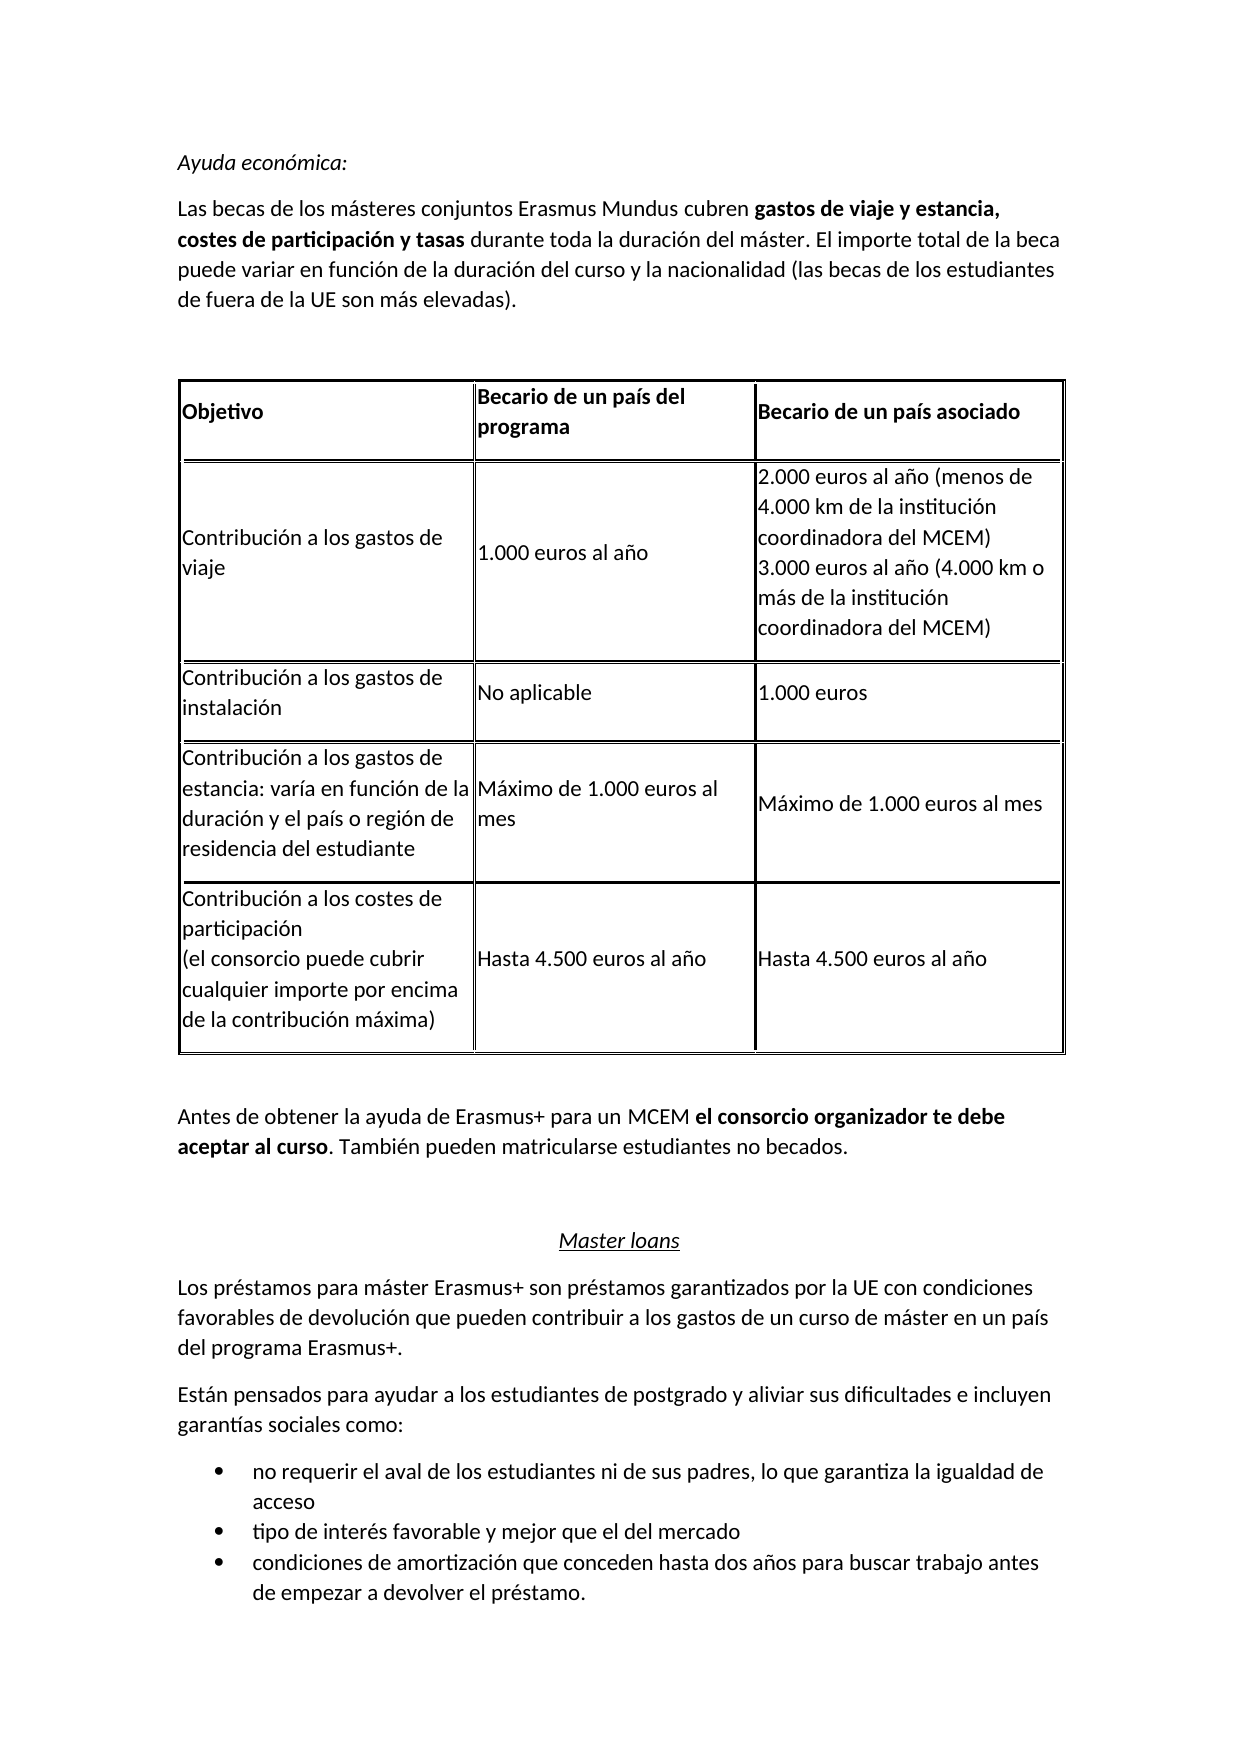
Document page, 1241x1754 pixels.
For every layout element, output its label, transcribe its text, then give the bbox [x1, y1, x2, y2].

text Las becas de los másteres conjuntos Erasmus Mundus cubren gastos de viaje y estancia, costes de participación y tasas durante toda la duración del máster. El importe total de la beca puede variar en función de la duración del curso y la nacionalidad (las becas de los estudiantes de fuera de la UE son más elevadas). [177, 194, 1063, 313]
table_cell Contribución a los gastos de estancia: varía en función de la duración y el país o región de residencia del estudiante [181, 740, 473, 881]
table_cell 1.000 euros al año [476, 463, 754, 660]
table_header Objetivo [181, 382, 475, 459]
table_cell No aplicable [476, 664, 754, 740]
text Master loans [177, 1226, 1063, 1254]
text Antes de obtener la ayuda de Erasmus+ para un MCEM el consorcio organizador te debe aceptar al curso. También pueden matricularse estudiantes no becados. [177, 1102, 1063, 1160]
text Ayuda económica: [177, 148, 1063, 176]
list tipo de interés favorable y mejor que el del mercado [215, 1517, 1063, 1546]
table_cell Hasta 4.500 euros al año [475, 884, 755, 1052]
list condiciones de amortización que conceden hasta dos años para buscar trabajo antes de empezar a devolver el préstamo. [215, 1548, 1063, 1606]
table_cell Contribución a los gastos de instalación [181, 660, 473, 740]
table_header Becario de un país del programa [475, 382, 755, 459]
table_cell Máximo de 1.000 euros al mes [757, 740, 1063, 881]
table_cell Hasta 4.500 euros al año [755, 881, 1062, 1052]
table_header Becario de un país asociado [755, 382, 1062, 459]
table_cell Contribución a los costes de participación (el consorcio puede cubrir cualquier importe por encima de la contribución máxima) [181, 881, 475, 1052]
text Los préstamos para máster Erasmus+ son préstamos garantizados por la UE con condiciones favorables de devolución que pueden contribuir a los gastos de un curso de máster en un país del programa Erasmus+. [177, 1273, 1063, 1361]
table_cell Máximo de 1.000 euros al mes [476, 744, 754, 881]
text Están pensados para ayudar a los estudiantes de postgrado y aliviar sus dificultades e incluyen garantías sociales como: [177, 1380, 1063, 1438]
table_cell 1.000 euros [757, 660, 1063, 740]
list no requerir el aval de los estudiantes ni de sus padres, lo que garantiza la igualdad de acceso [215, 1457, 1063, 1515]
table_cell Contribución a los gastos de viaje [181, 459, 473, 660]
table_cell 2.000 euros al año (menos de 4.000 km de la institución coordinadora del MCEM) 3.000 euros al año (4.000 km o más de la institución coordinadora del MCEM) [757, 459, 1063, 660]
